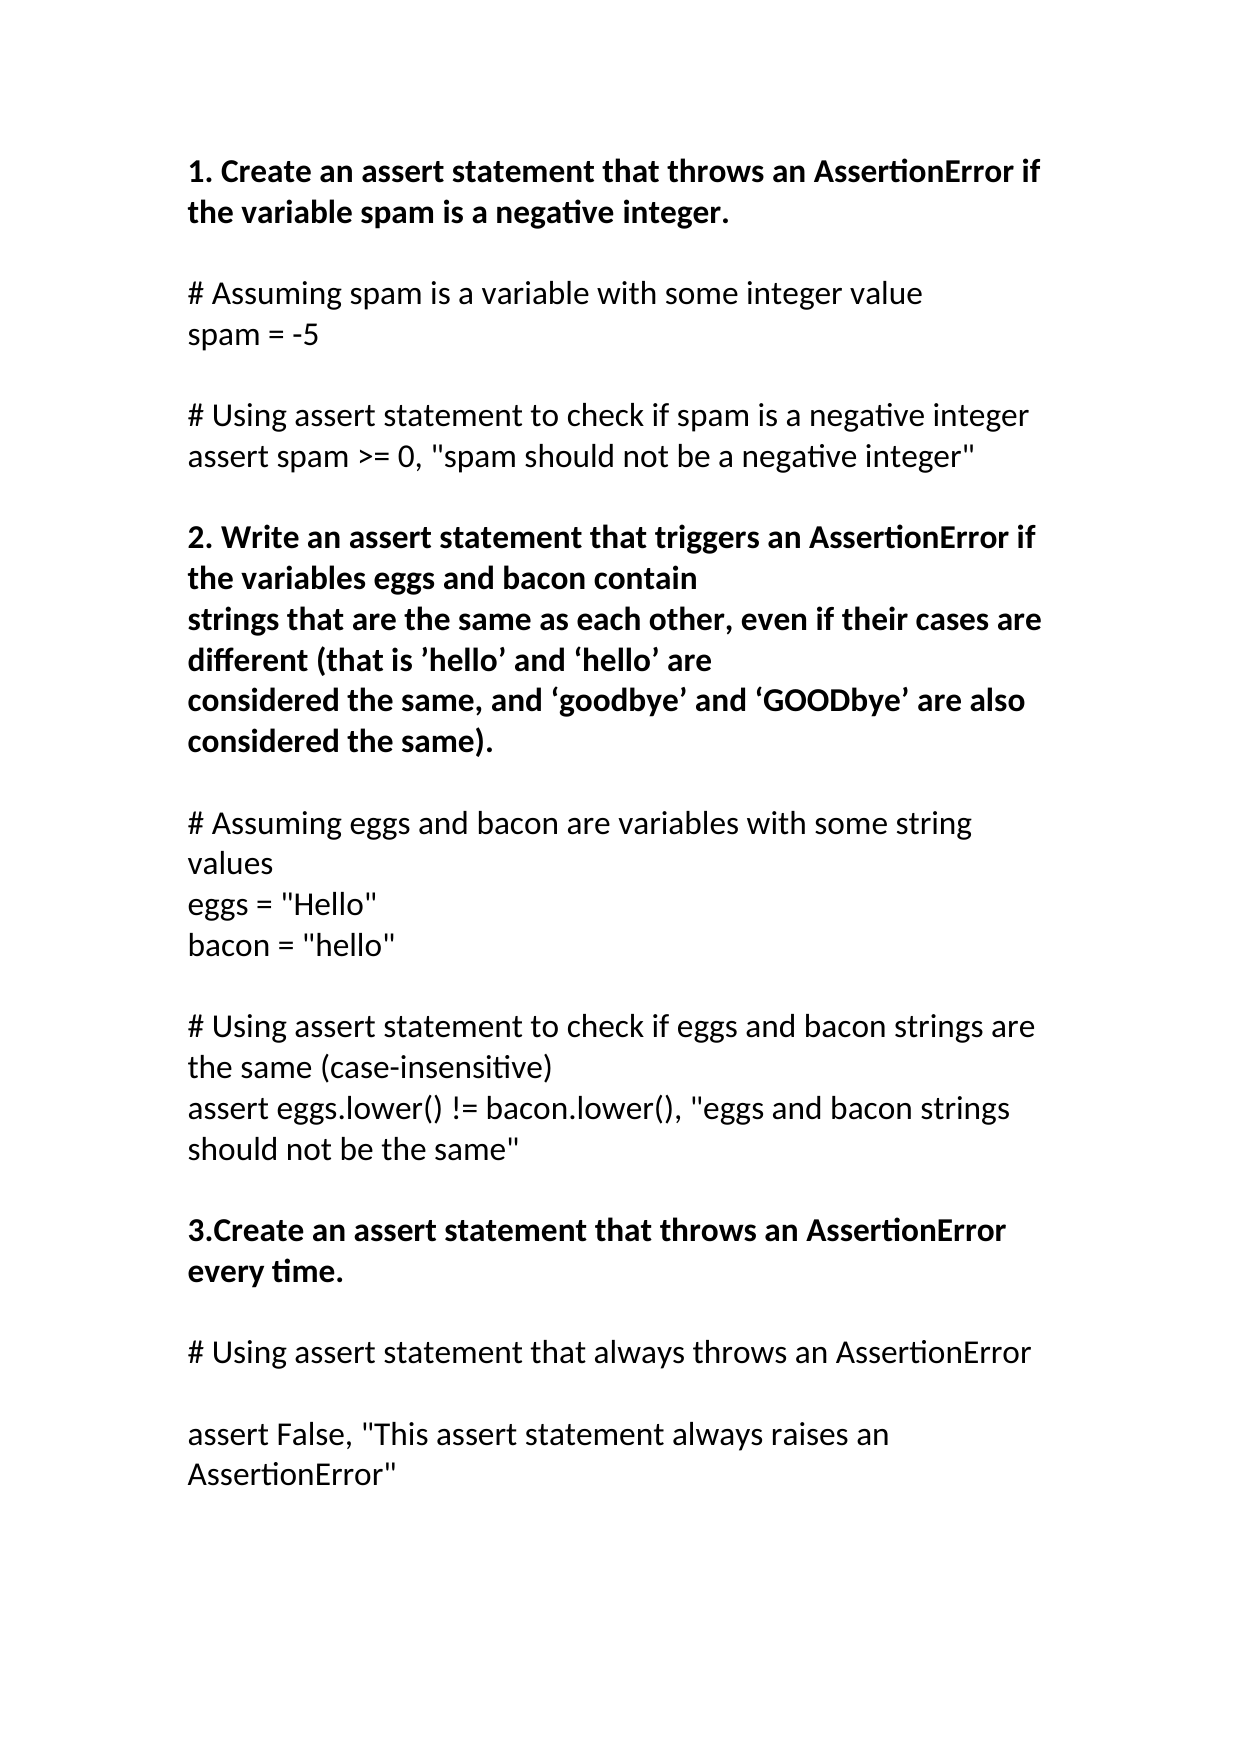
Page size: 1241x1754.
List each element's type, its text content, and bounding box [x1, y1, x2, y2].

list Create an assert statement that throws an AssertionError if the variable spam is a negative integer. [187, 150, 1053, 231]
list # Using assert statement to check if spam is a negative integer [187, 394, 1053, 435]
list assert False, "This assert statement always raises an AssertionError" [187, 1413, 1053, 1494]
list eggs = "Hello" [187, 883, 1053, 924]
list strings that are the same as each other, even if their cases are different (that is ’hello’ and ‘hello’ are [187, 598, 1053, 679]
list considered the same, and ‘goodbye’ and ‘GOODbye’ are also considered the same). [187, 679, 1053, 761]
list assert eggs.lower() != bacon.lower(), "eggs and bacon strings should not be the same" [187, 1087, 1053, 1168]
list 2. Write an assert statement that triggers an AssertionError if the variables eggs and bacon contain [187, 517, 1053, 598]
list spam = -5 [187, 313, 1053, 354]
list # Using assert statement to check if eggs and bacon strings are the same (case-insensitive) [187, 1005, 1053, 1087]
list # Assuming spam is a variable with some integer value [187, 272, 1053, 313]
list # Using assert statement that always throws an AssertionError [187, 1331, 1053, 1372]
list bacon = "hello" [187, 924, 1053, 964]
list assert spam >= 0, "spam should not be a negative integer" [187, 435, 1053, 476]
list 3.Create an assert statement that throws an AssertionError every time. [187, 1209, 1053, 1290]
list # Assuming eggs and bacon are variables with some string values [187, 802, 1053, 883]
